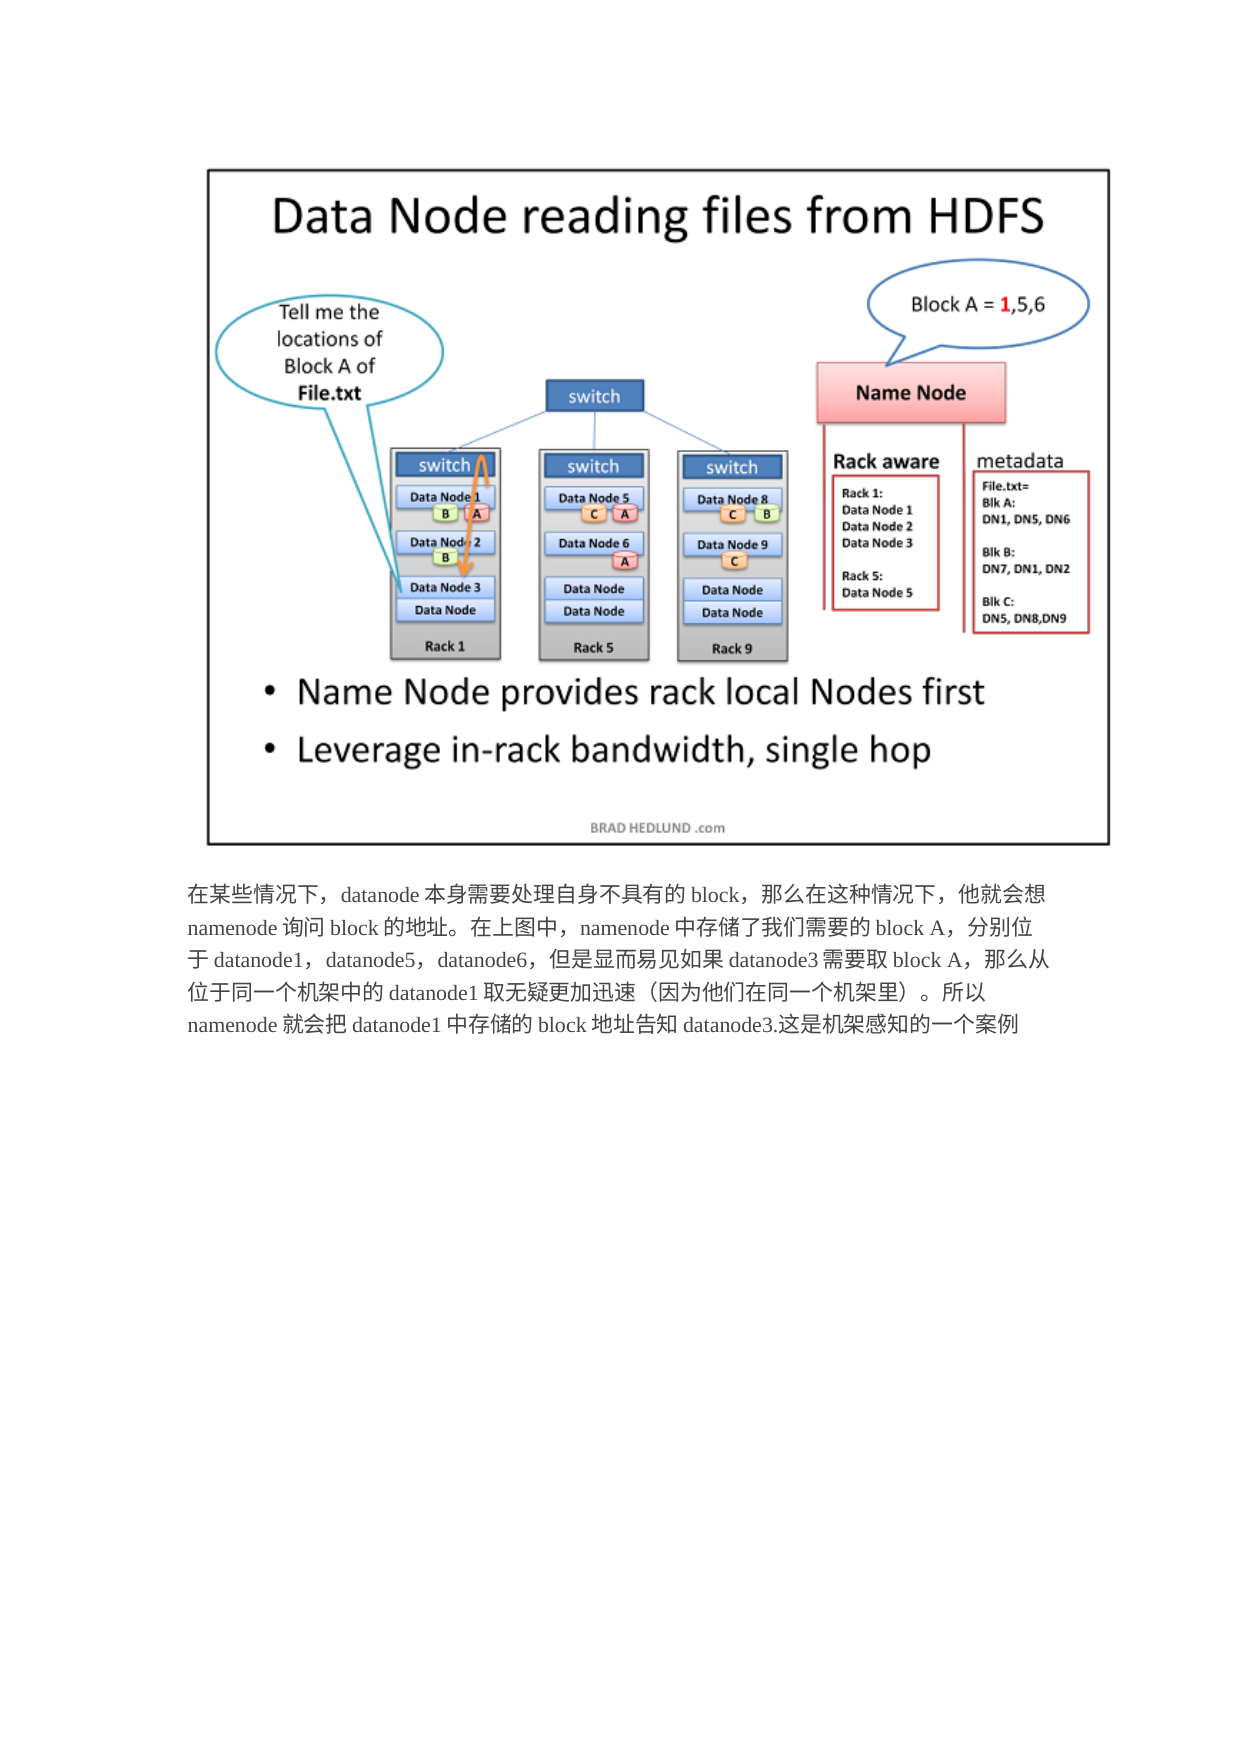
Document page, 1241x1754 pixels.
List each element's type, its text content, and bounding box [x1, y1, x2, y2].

text 在某些情况下，datanode本身需要处理自身不具有的block，那么在这种情况下，他就会想namenode询问block的地址。在上图中，namenode中存储了我们需要的block A，分别位于datanode1，datanode5，datanode6，但是显而易见如果datanode3需要取block A，那么从位于同一个机架中的datanode1取无疑更加迅速（因为他们在同一个机架里）。所以namenode就会把datanode1中存储的block地址告知datanode3.这是机架感知的一个案例 [187, 877, 1053, 1039]
picture [187, 162, 1126, 860]
